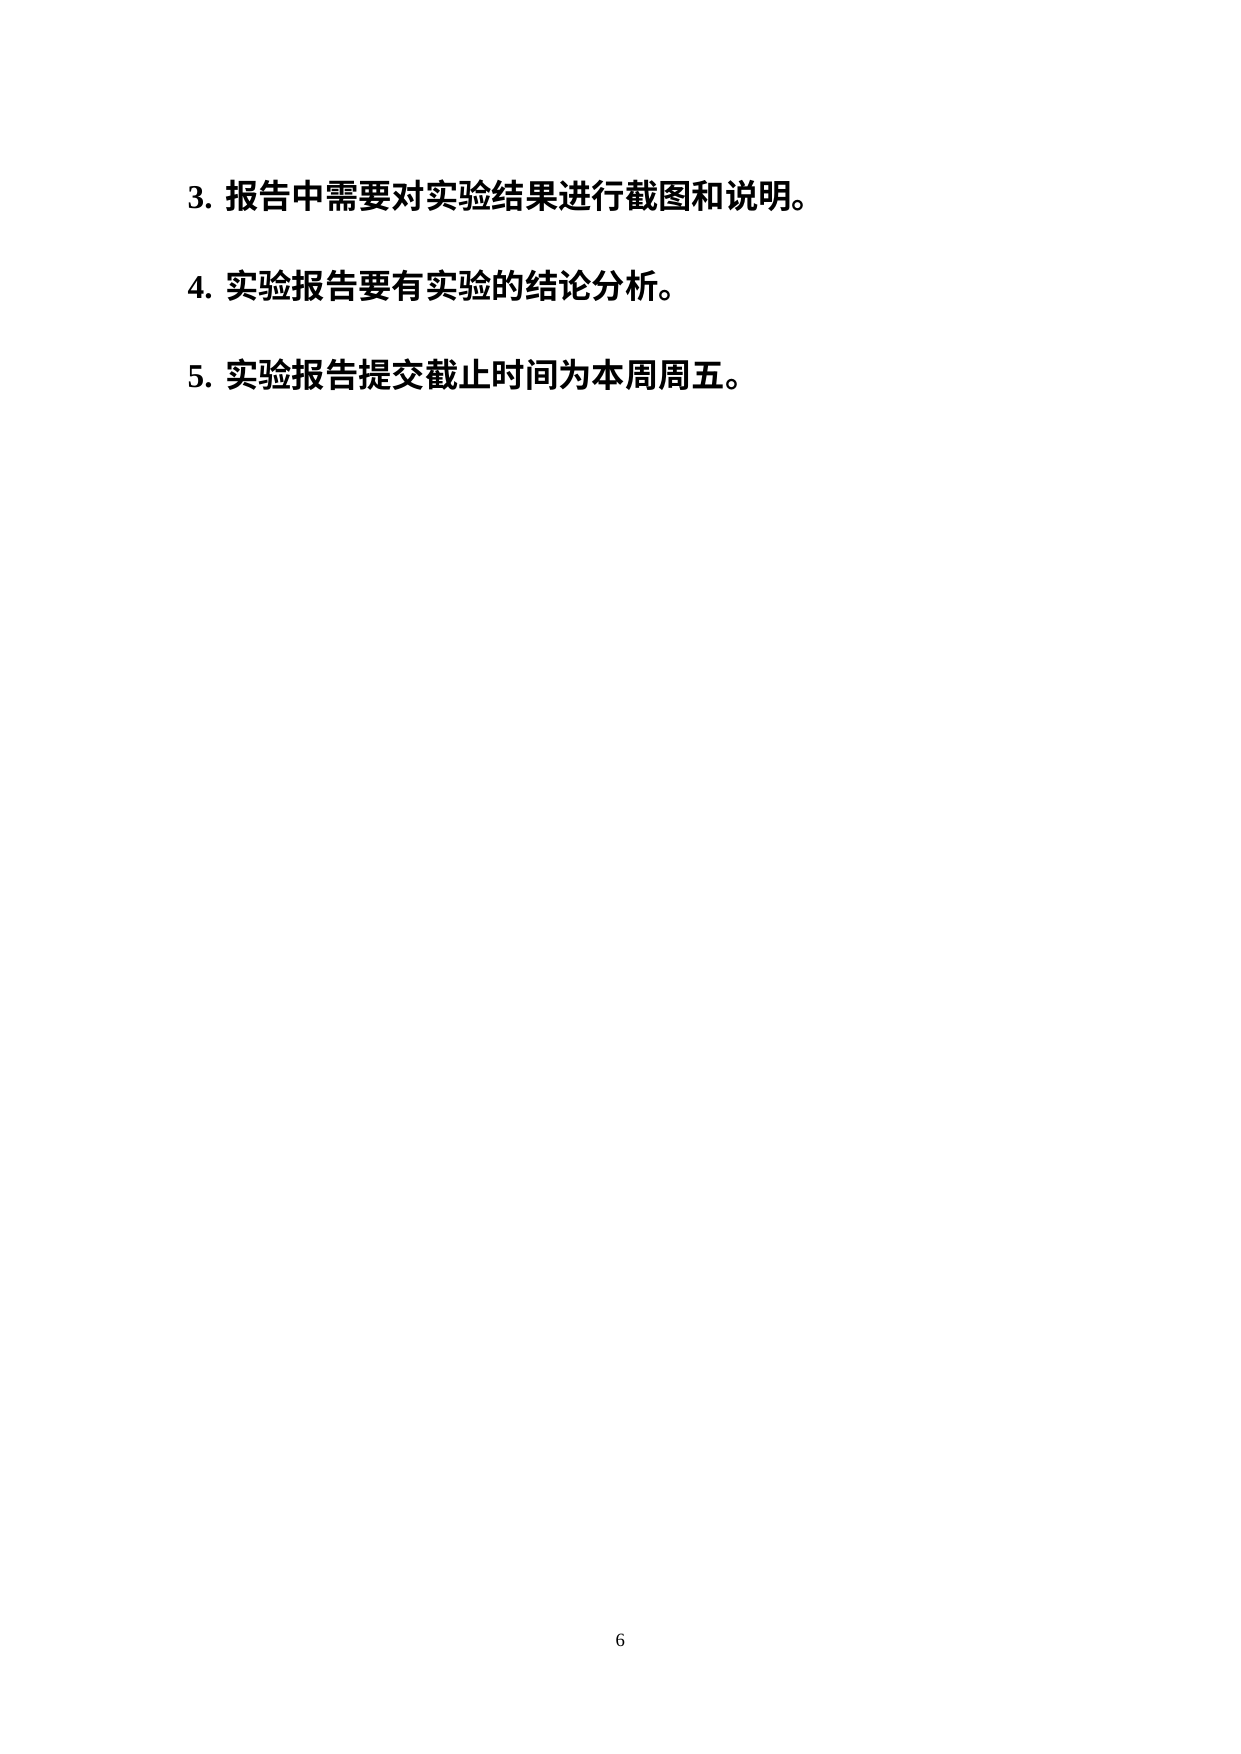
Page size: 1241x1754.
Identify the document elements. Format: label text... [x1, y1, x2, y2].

list 实验报告要有实验的结论分析。 [187, 251, 1053, 316]
list 报告中需要对实验结果进行截图和说明。 [187, 162, 1053, 227]
list 实验报告提交截止时间为本周周五。 [187, 340, 1053, 405]
